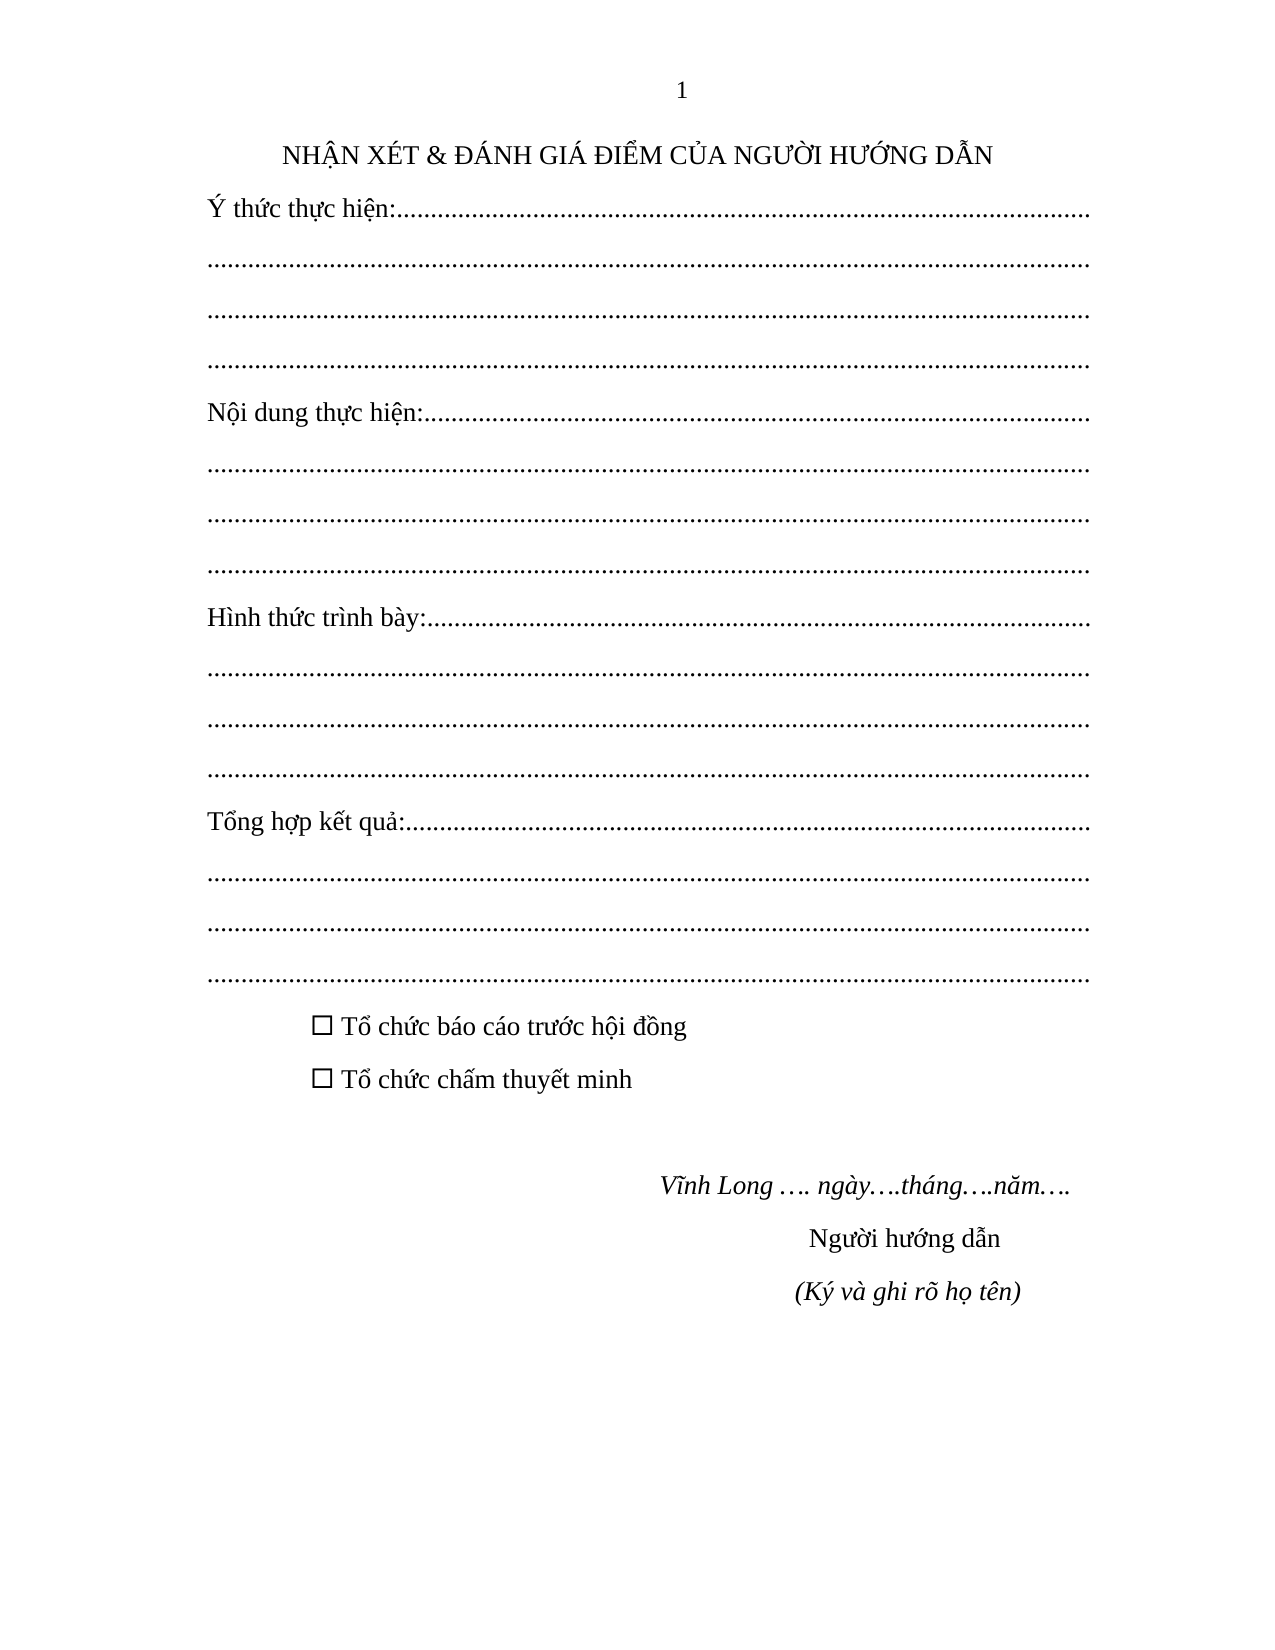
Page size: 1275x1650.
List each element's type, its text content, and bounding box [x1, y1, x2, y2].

text (Ký và ghi rõ họ tên) [207, 1274, 1157, 1306]
text Người hướng dẫn [207, 1222, 1157, 1253]
text NHẬN XÉT & ĐÁNH GIÁ ĐIỂM CỦA NGƯỜI HƯỚNG DẪN [252, 139, 1157, 170]
text Ý thức thực hiện: [207, 192, 1157, 223]
text Nội dung thực hiện: [207, 396, 1157, 427]
text Vĩnh Long …. ngày….tháng….năm…. [207, 1169, 1157, 1200]
text Hình thức trình bày: [207, 601, 1157, 632]
text Tổ chức báo cáo trước hội đồng [310, 1009, 1157, 1041]
text Tổng hợp kết quả: [207, 805, 1157, 836]
text Tổ chức chấm thuyết minh [310, 1063, 1157, 1094]
